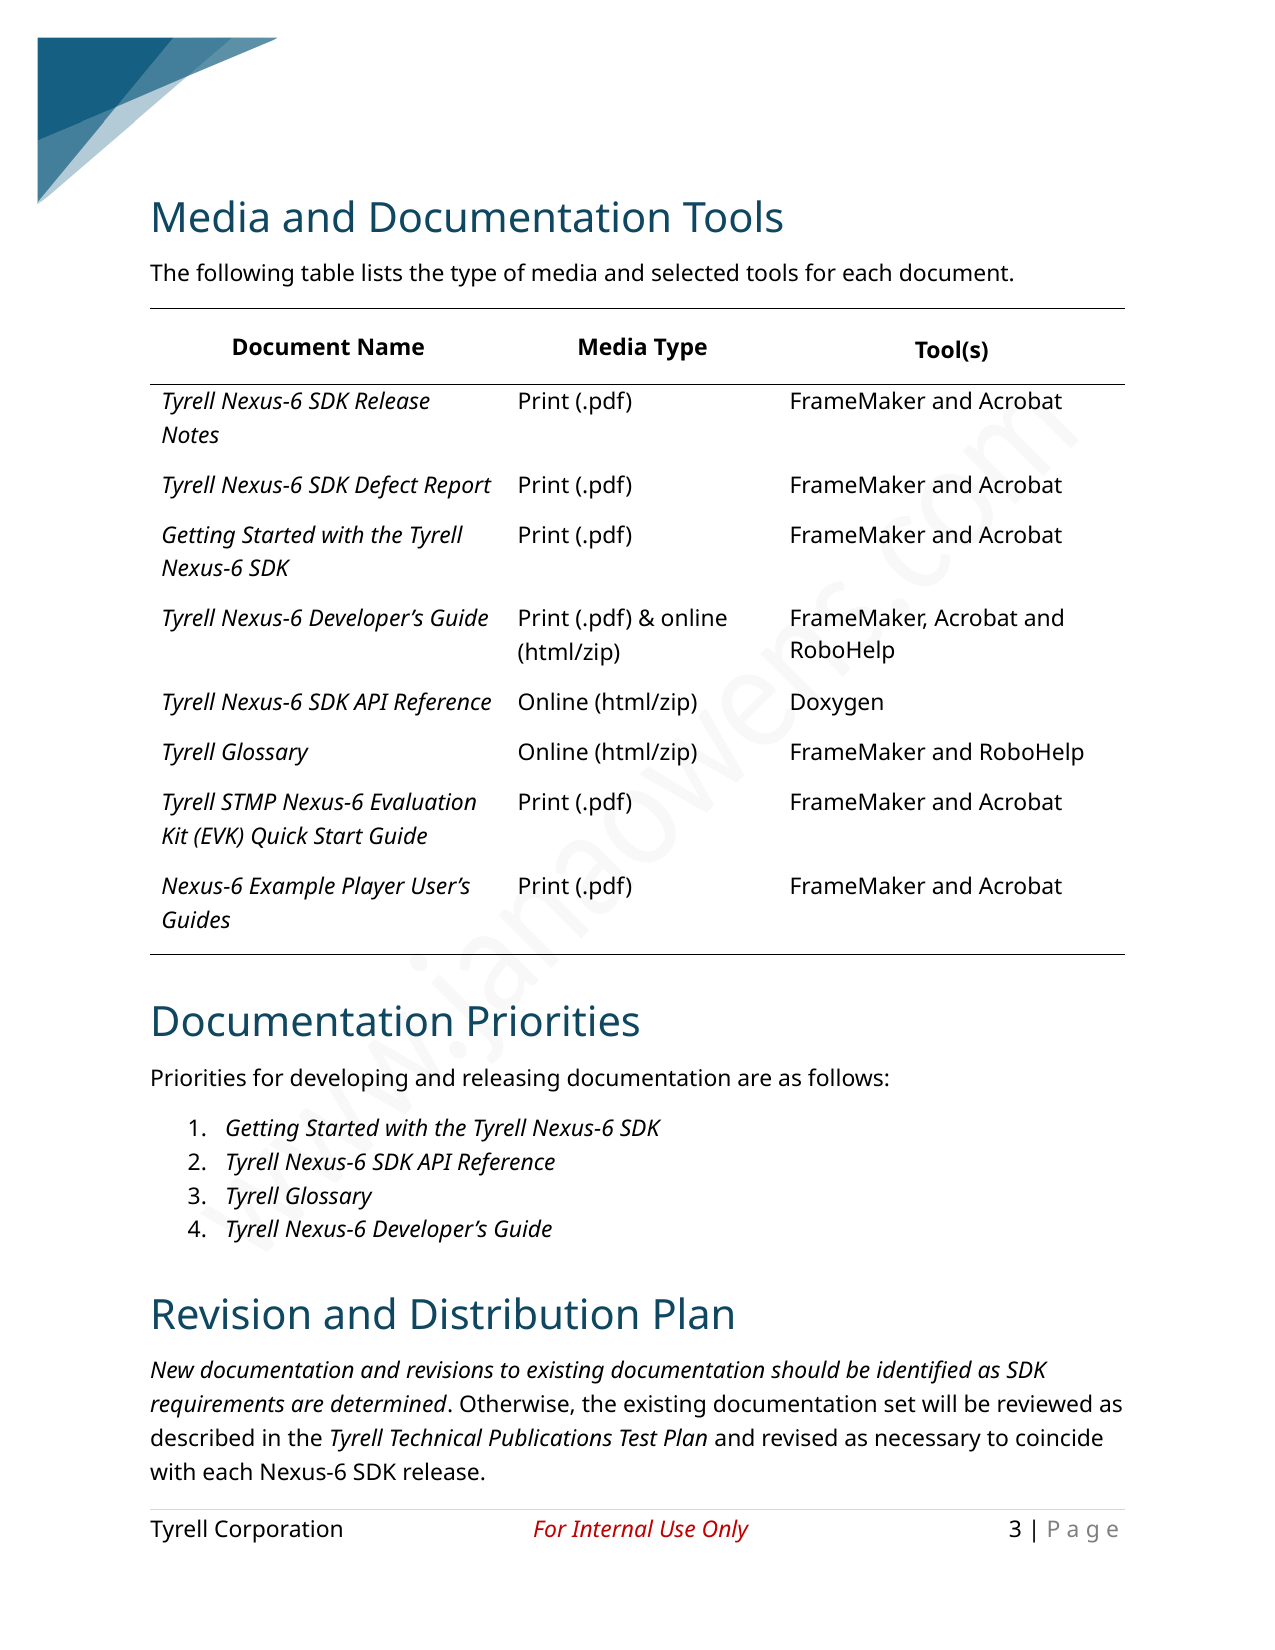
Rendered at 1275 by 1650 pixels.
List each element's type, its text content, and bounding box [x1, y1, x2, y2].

table_cell Doxygen [778, 686, 1125, 736]
list Getting Started with the Tyrell Nexus-6 SDK [187, 1112, 1125, 1143]
table_cell Print (.pdf) & online (html/zip) [506, 602, 778, 686]
subtitle Revision and Distribution Plan [150, 1284, 1125, 1341]
table_header Tool(s) [778, 309, 1125, 384]
table_cell FrameMaker and RoboHelp [778, 736, 1125, 786]
table_cell Nexus-6 Example Player User’s Guides [150, 870, 506, 953]
table_cell Print (.pdf) [506, 870, 778, 953]
table_cell Print (.pdf) [506, 385, 778, 468]
table_header Media Type [506, 309, 778, 384]
table_cell Online (html/zip) [506, 686, 778, 736]
table_cell Getting Started with the Tyrell Nexus-6 SDK [150, 519, 506, 602]
table_cell Print (.pdf) [506, 519, 778, 602]
table_cell Tyrell Nexus-6 SDK Defect Report [150, 469, 506, 518]
table_cell Print (.pdf) [506, 786, 778, 870]
picture [37, 37, 279, 206]
table_header Document Name [150, 309, 506, 384]
table_cell FrameMaker and Acrobat [778, 469, 1125, 518]
table_cell FrameMaker and Acrobat [778, 786, 1125, 870]
table_cell FrameMaker and Acrobat [778, 519, 1125, 602]
table_cell Tyrell Nexus-6 SDK API Reference [150, 686, 506, 736]
table_cell Tyrell Glossary [150, 736, 506, 786]
subtitle Documentation Priorities [150, 992, 1125, 1049]
table_cell Print (.pdf) [506, 469, 778, 518]
table_cell FrameMaker, Acrobat and RoboHelp [778, 602, 1125, 686]
list Tyrell Nexus-6 SDK API Reference [187, 1146, 1125, 1177]
subtitle Media and Documentation Tools [150, 187, 1125, 244]
list Tyrell Glossary [187, 1179, 1125, 1211]
table_cell Tyrell Nexus-6 Developer’s Guide [150, 602, 506, 686]
list Tyrell Nexus-6 Developer’s Guide [187, 1213, 1125, 1244]
table_cell Online (html/zip) [506, 736, 778, 786]
text Priorities for developing and releasing documentation are as follows: [150, 1062, 1125, 1093]
table_cell Tyrell STMP Nexus-6 Evaluation Kit (EVK) Quick Start Guide [150, 786, 506, 870]
text New documentation and revisions to existing documentation should be identified as SDK requirements are determined. Otherwise, the existing documentation set will be reviewed as described in the Tyrell Technical Publications Test Plan and revised as necessary to coincide with each Nexus-6 SDK release. [150, 1354, 1125, 1487]
table_cell Tyrell Nexus-6 SDK Release Notes [150, 385, 506, 468]
table_cell FrameMaker and Acrobat [778, 870, 1125, 953]
text The following table lists the type of media and selected tools for each document. [150, 257, 1125, 288]
table_cell FrameMaker and Acrobat [778, 385, 1125, 468]
